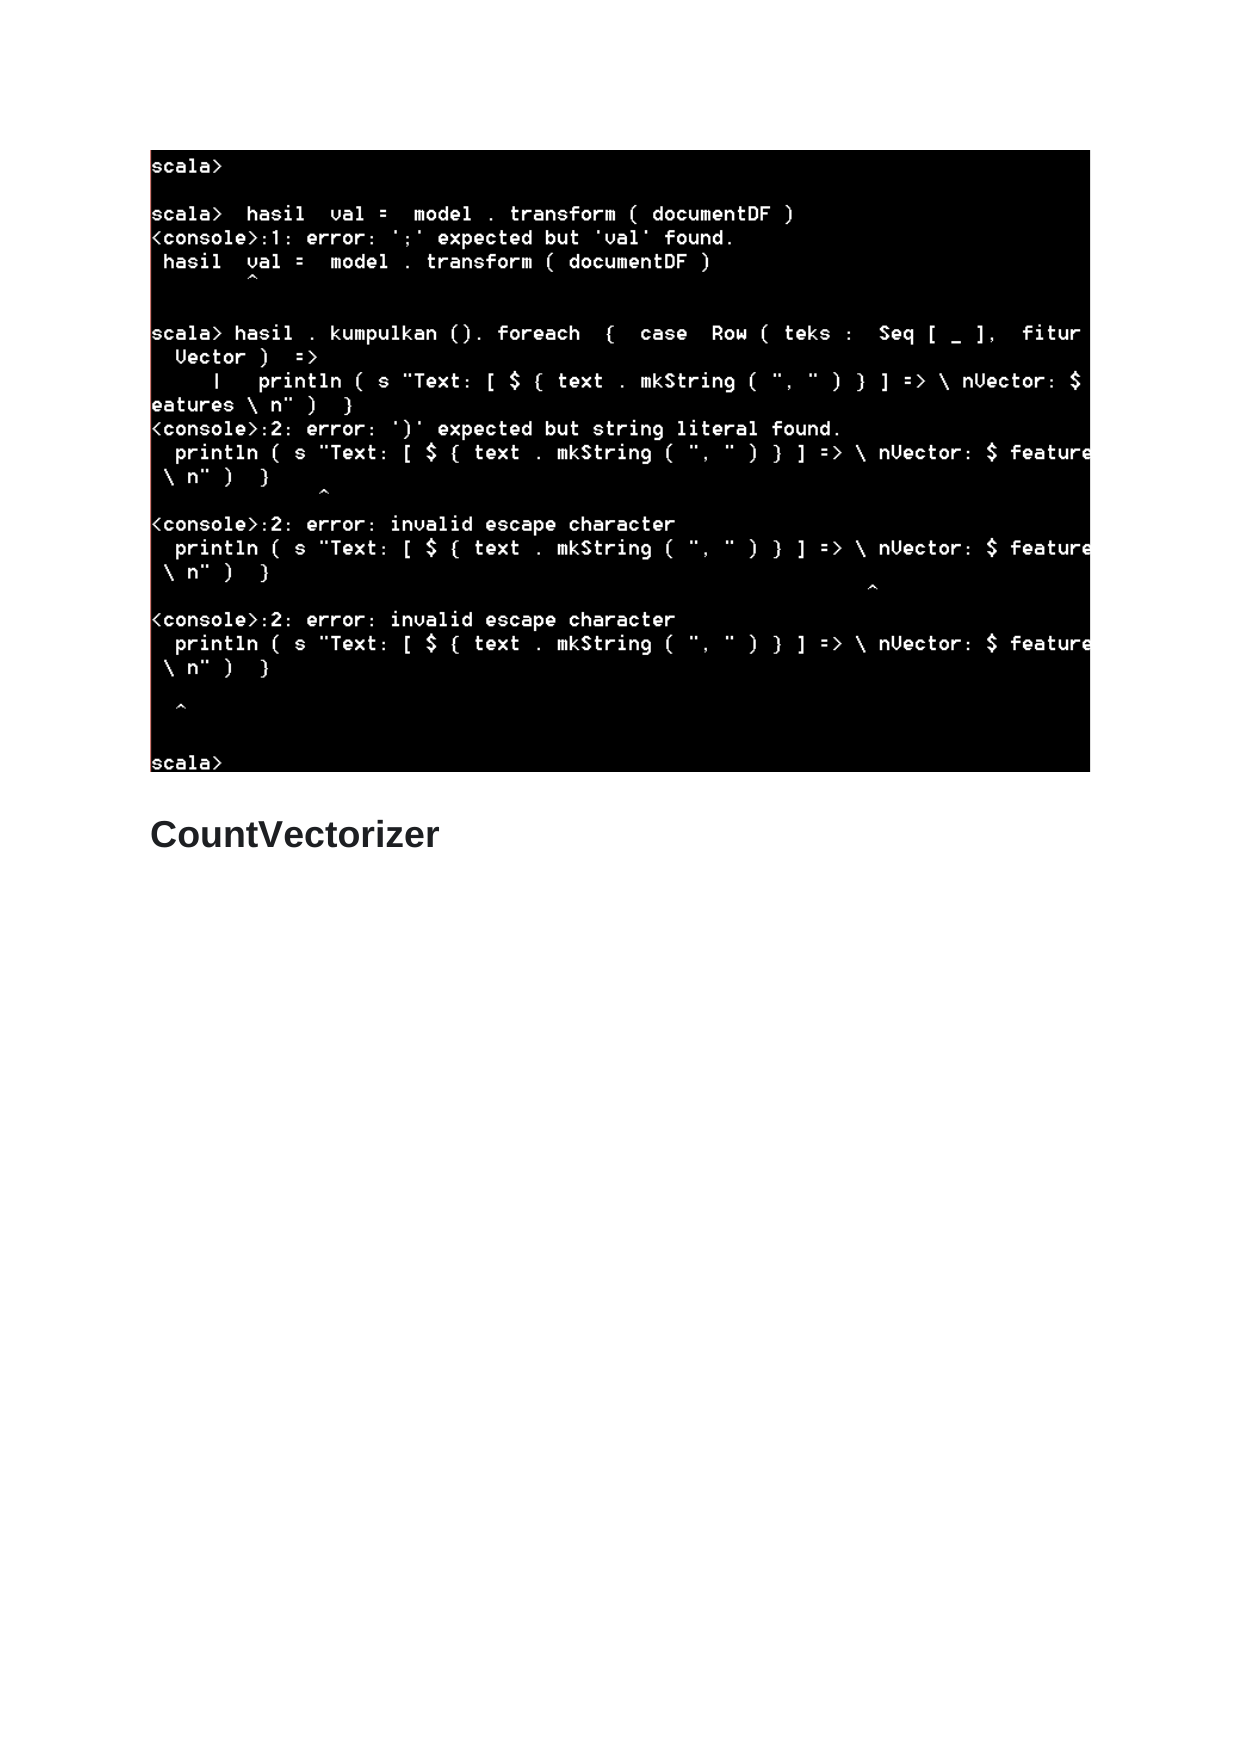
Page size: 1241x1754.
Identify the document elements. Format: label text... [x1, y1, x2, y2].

picture [150, 150, 1091, 772]
subtitle CountVectorizer [150, 793, 1090, 856]
